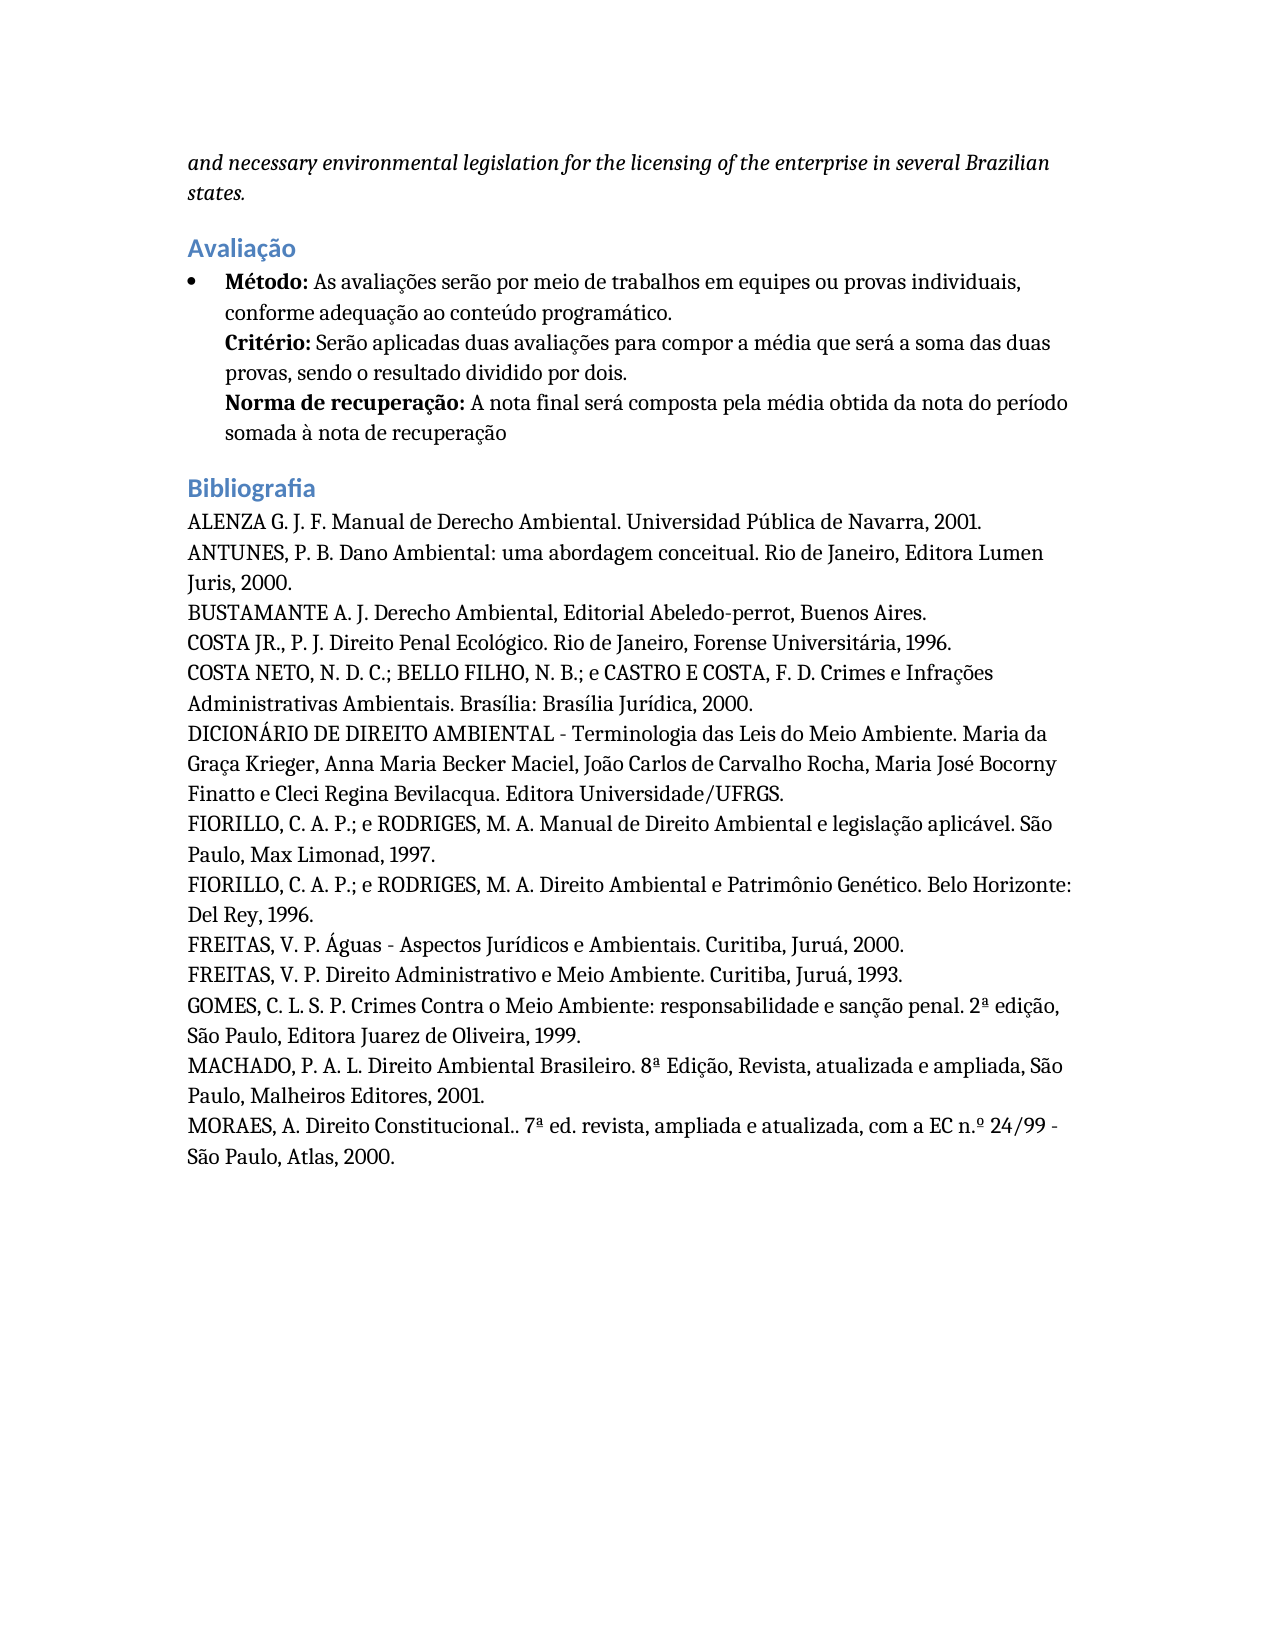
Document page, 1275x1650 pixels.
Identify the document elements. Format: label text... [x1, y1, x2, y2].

subtitle Avaliação [187, 231, 1087, 264]
subtitle Bibliografia [187, 471, 1087, 504]
list Método: As avaliações serão por meio de trabalhos em equipes ou provas individuais, conforme adequação ao conteúdo programático. Critério: Serão aplicadas duas avaliações para compor a média que será a soma das duas provas, sendo o resultado dividido por dois. Norma de recuperação: A nota final será composta pela média obtida da nota do período somada à nota de recuperação [187, 269, 1087, 447]
text ALENZA G. J. F. Manual de Derecho Ambiental. Universidad Pública de Navarra, 2001. ANTUNES, P. B. Dano Ambiental: uma abordagem conceitual. Rio de Janeiro, Editora Lumen Juris, 2000. BUSTAMANTE A. J. Derecho Ambiental, Editorial Abeledo-perrot, Buenos Aires. COSTA JR., P. J. Direito Penal Ecológico. Rio de Janeiro, Forense Universitária, 1996. COSTA NETO, N. D. C.; BELLO FILHO, N. B.; e CASTRO E COSTA, F. D. Crimes e Infrações Administrativas Ambientais. Brasília: Brasília Jurídica, 2000. DICIONÁRIO DE DIREITO AMBIENTAL - Terminologia das Leis do Meio Ambiente. Maria da Graça Krieger, Anna Maria Becker Maciel, João Carlos de Carvalho Rocha, Maria José Bocorny Finatto e Cleci Regina Bevilacqua. Editora Universidade/UFRGS. FIORILLO, C. A. P.; e RODRIGES, M. A. Manual de Direito Ambiental e legislação aplicável. São Paulo, Max Limonad, 1997. FIORILLO, C. A. P.; e RODRIGES, M. A. Direito Ambiental e Patrimônio Genético. Belo Horizonte: Del Rey, 1996. FREITAS, V. P. Águas - Aspectos Jurídicos e Ambientais. Curitiba, Juruá, 2000. FREITAS, V. P. Direito Administrativo e Meio Ambiente. Curitiba, Juruá, 1993. GOMES, C. L. S. P. Crimes Contra o Meio Ambiente: responsabilidade e sanção penal. 2ª edição, São Paulo, Editora Juarez de Oliveira, 1999. MACHADO, P. A. L. Direito Ambiental Brasileiro. 8ª Edição, Revista, atualizada e ampliada, São Paulo, Malheiros Editores, 2001. MORAES, A. Direito Constitucional.. 7ª ed. revista, ampliada e atualizada, com a EC n.º 24/99 - São Paulo, Atlas, 2000. [187, 509, 1087, 1170]
